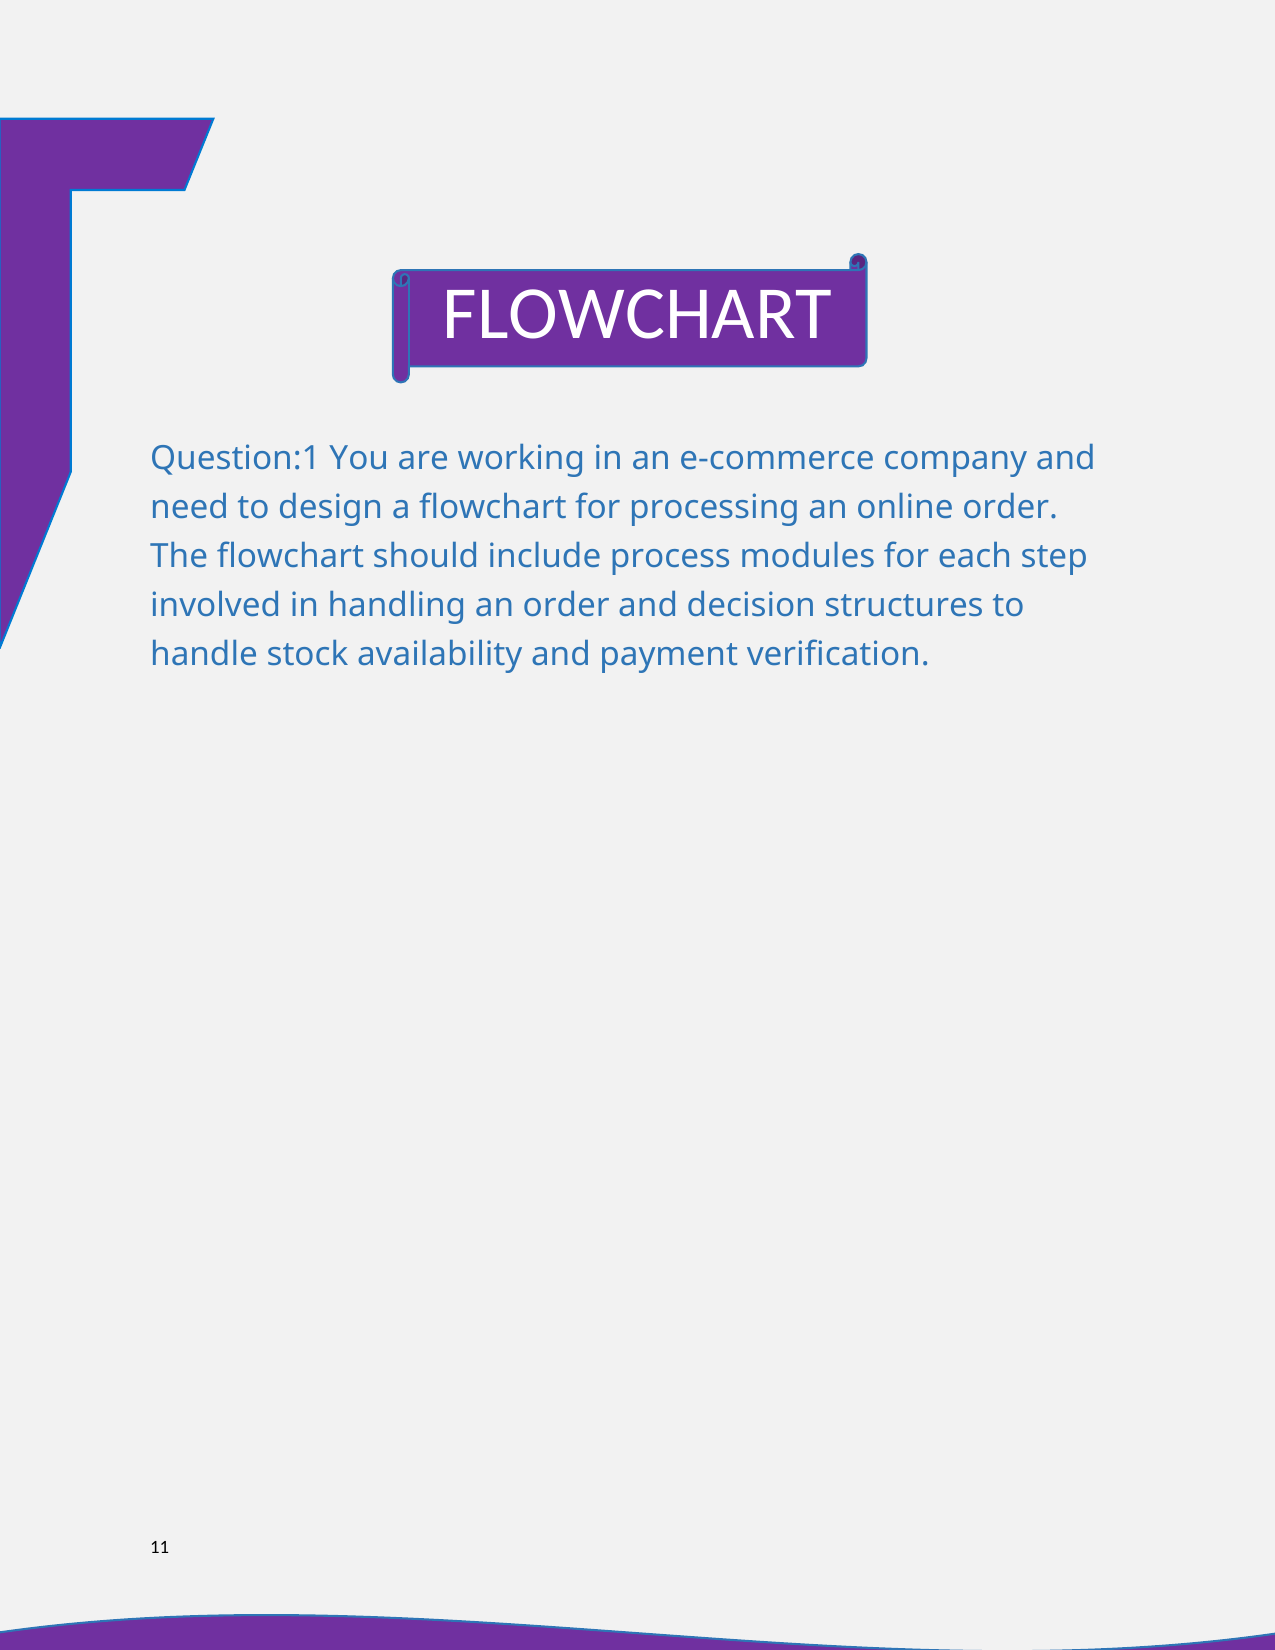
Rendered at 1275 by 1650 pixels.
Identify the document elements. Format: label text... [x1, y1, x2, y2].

subtitle Question:1 You are working in an e-commerce company and need to design a flowchart for processing an online order. The flowchart should include process modules for each step involved in handling an order and decision structures to handle stock availability and payment verification. [150, 433, 1125, 675]
text FLOWCHART [150, 266, 1125, 357]
